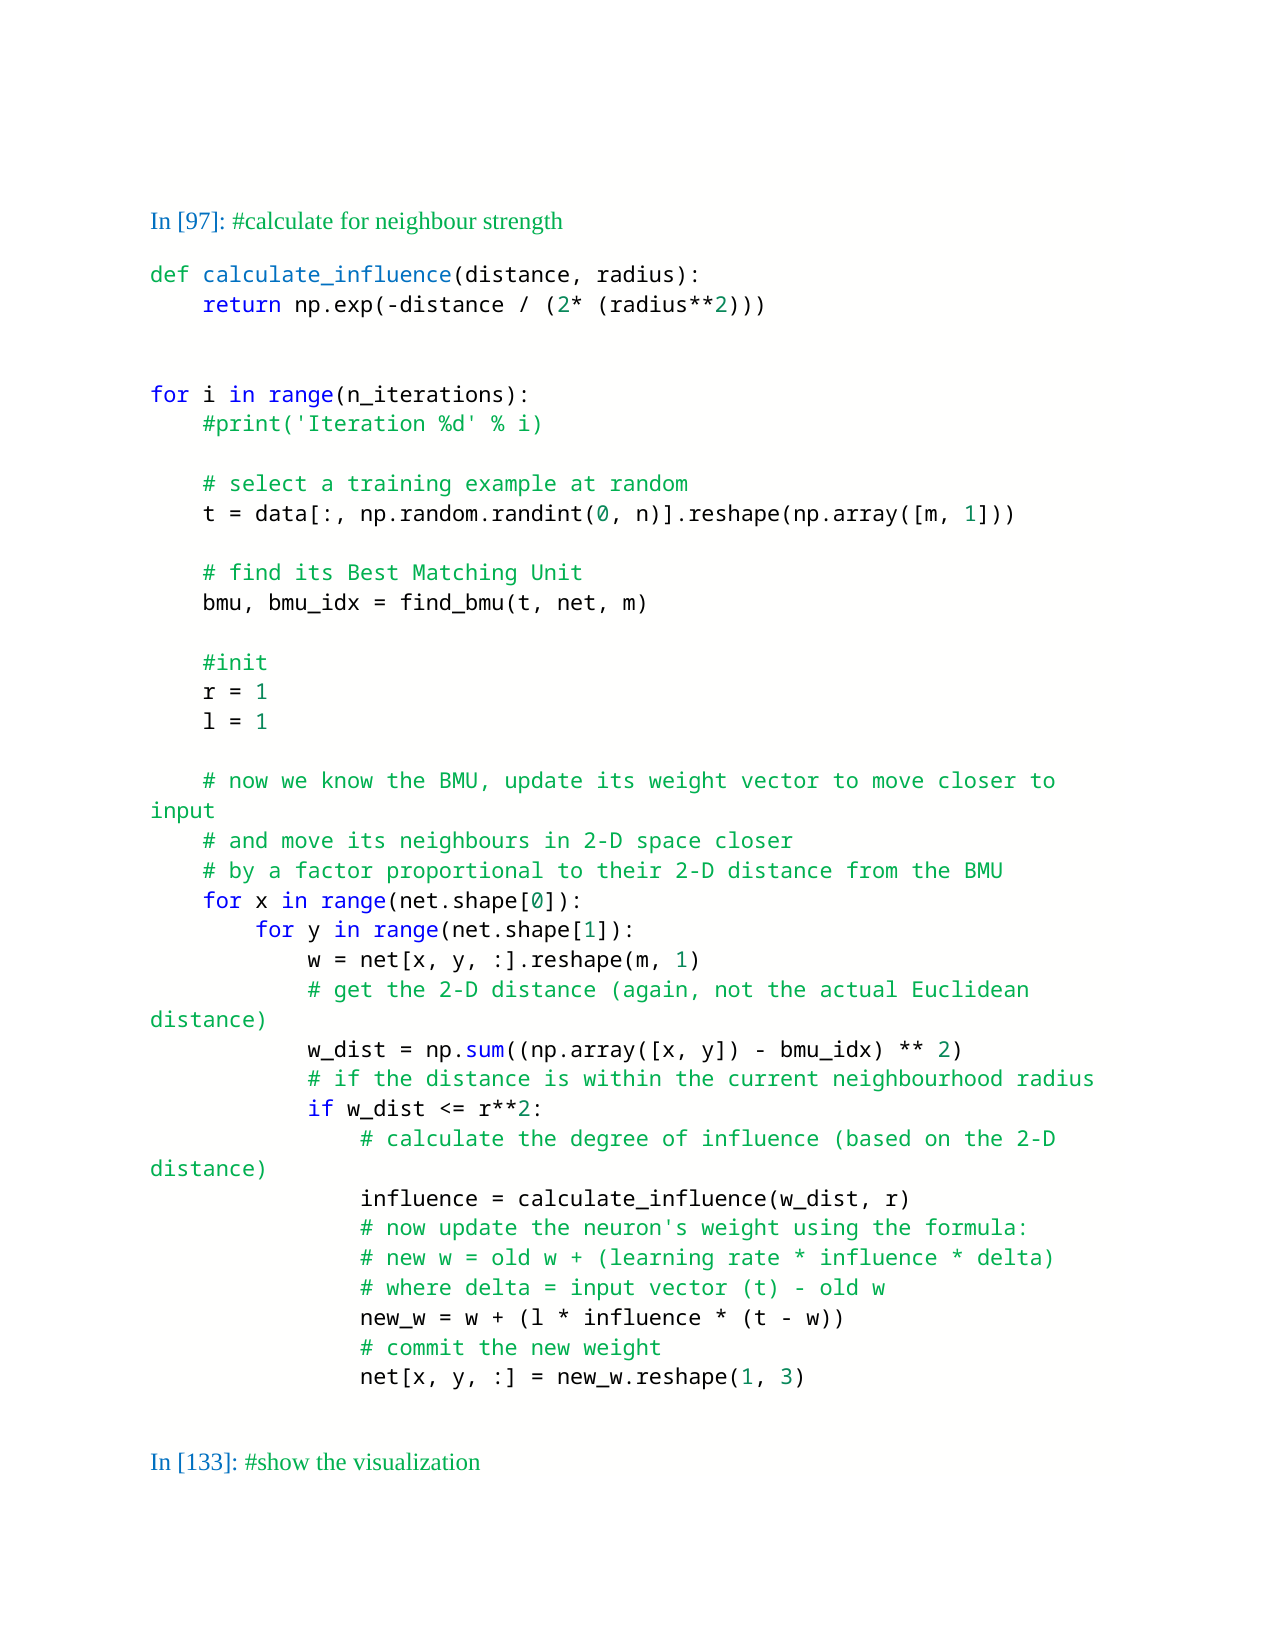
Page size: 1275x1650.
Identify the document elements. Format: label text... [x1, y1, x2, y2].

text return np.exp(-distance / (2* (radius**2))) [150, 289, 1125, 319]
text w = net[x, y, :].reshape(m, 1) [150, 944, 1125, 974]
text r = 1 [150, 676, 1125, 706]
text # calculate the degree of influence (based on the 2-D distance) [150, 1123, 1125, 1183]
text l = 1 [150, 706, 1125, 736]
text In [133]: #show the visualization [150, 1446, 1125, 1476]
text for i in range(n_iterations): [150, 379, 1125, 408]
text for y in range(net.shape[1]): [150, 914, 1125, 944]
text # if the distance is within the current neighbourhood radius [150, 1063, 1125, 1093]
text # commit the new weight [150, 1332, 1125, 1361]
text #init [150, 646, 1125, 676]
text bmu, bmu_idx = find_bmu(t, net, m) [150, 587, 1125, 617]
text w_dist = np.sum((np.array([x, y]) - bmu_idx) ** 2) [150, 1034, 1125, 1063]
text net[x, y, :] = new_w.reshape(1, 3) [150, 1361, 1125, 1391]
text # now we know the BMU, update its weight vector to move closer to input [150, 766, 1125, 825]
text # now update the neuron's weight using the formula: [150, 1212, 1125, 1242]
text # where delta = input vector (t) - old w [150, 1272, 1125, 1302]
text # find its Best Matching Unit [150, 557, 1125, 587]
text In [97]: #calculate for neighbour strength [150, 205, 1125, 234]
text # select a training example at random [150, 468, 1125, 498]
text for x in range(net.shape[0]): [150, 885, 1125, 914]
text if w_dist <= r**2: [150, 1093, 1125, 1123]
text # get the 2-D distance (again, not the actual Euclidean distance) [150, 974, 1125, 1034]
text influence = calculate_influence(w_dist, r) [150, 1183, 1125, 1212]
text # by a factor proportional to their 2-D distance from the BMU [150, 855, 1125, 885]
text new_w = w + (l * influence * (t - w)) [150, 1302, 1125, 1332]
text t = data[:, np.random.randint(0, n)].reshape(np.array([m, 1])) [150, 498, 1125, 527]
text # and move its neighbours in 2-D space closer [150, 825, 1125, 855]
text def calculate_influence(distance, radius): [150, 259, 1125, 289]
text #print('Iteration %d' % i) [150, 408, 1125, 438]
text # new w = old w + (learning rate * influence * delta) [150, 1242, 1125, 1272]
